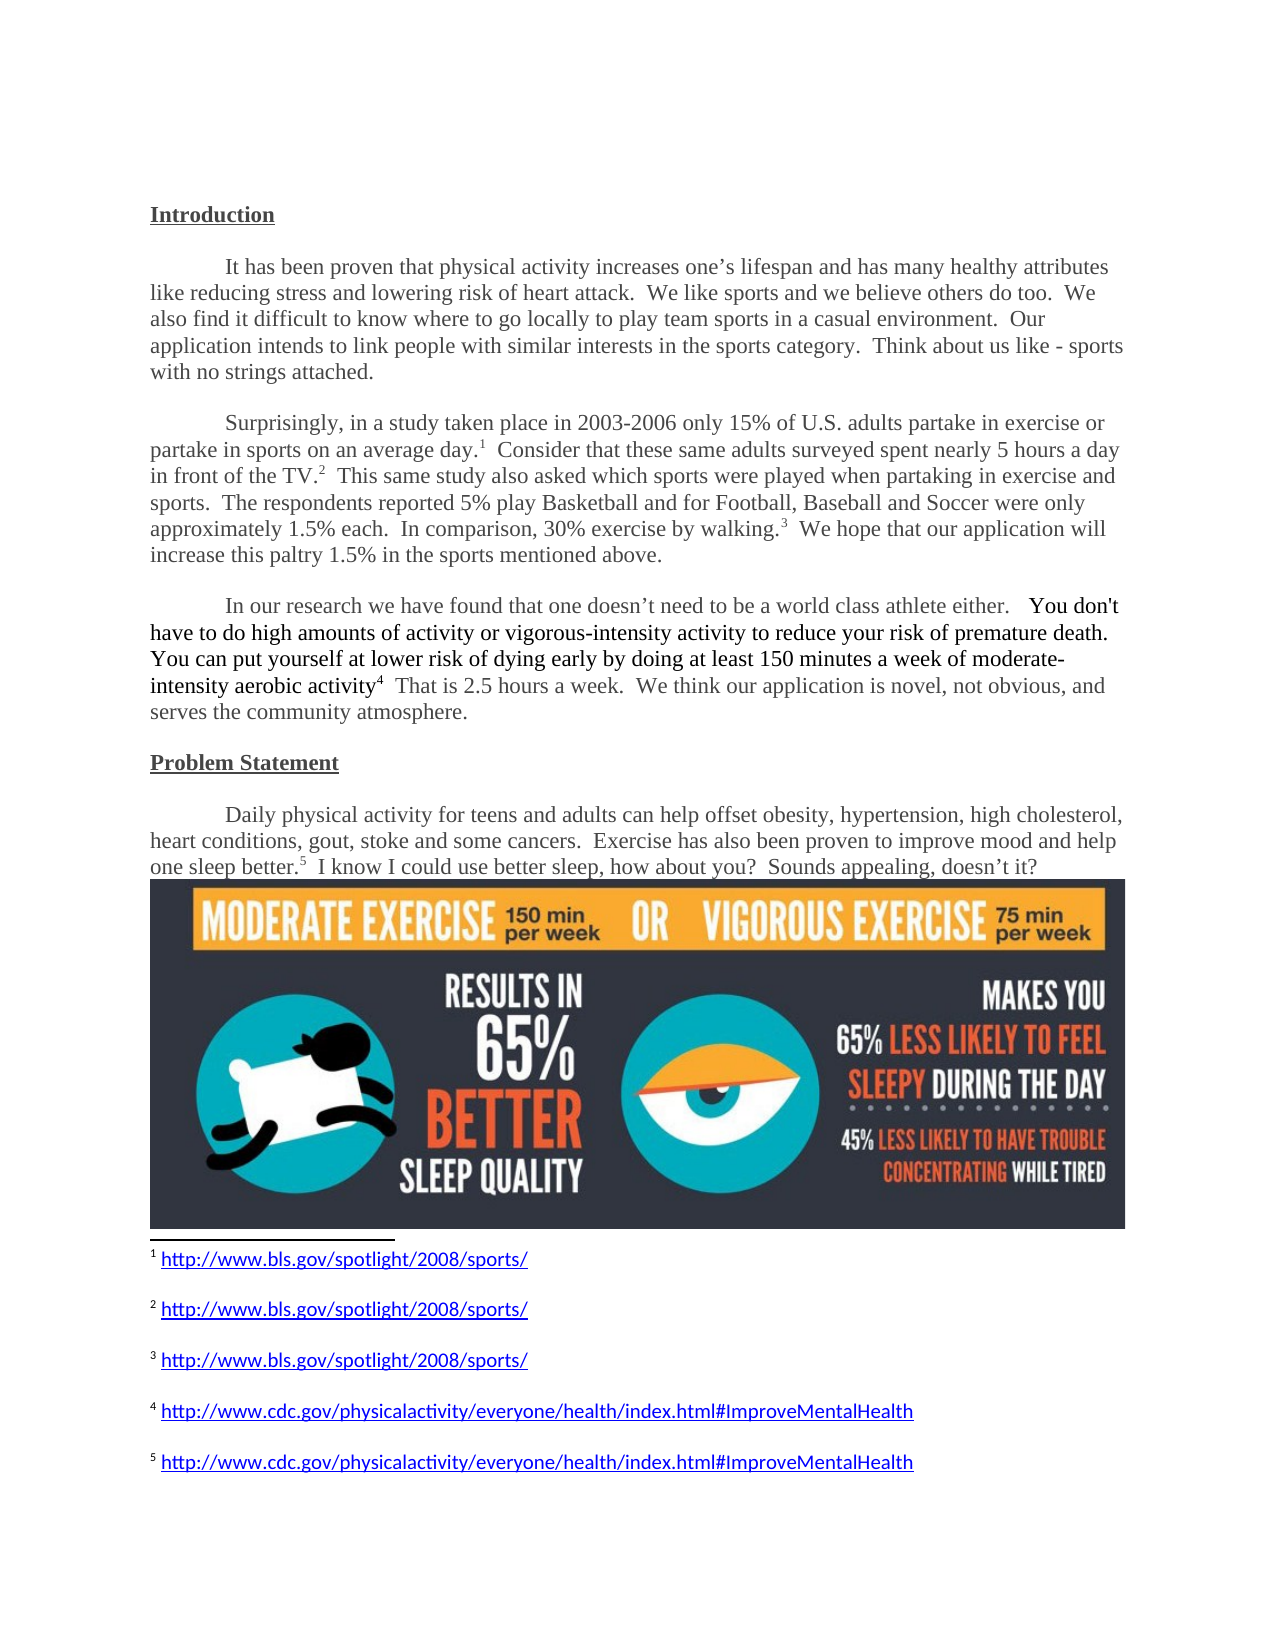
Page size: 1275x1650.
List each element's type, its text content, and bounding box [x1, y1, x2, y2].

text In our research we have found that one doesn’t need to be a world class athlete either. You don't have to do high amounts of activity or vigorous-intensity activity to reduce your risk of premature death. You can put yourself at lower risk of dying early by doing at least 150 minutes a week of moderate-intensity aerobic activity That is 2.5 hours a week. We think our application is novel, not obvious, and serves the community atmosphere. [150, 593, 1125, 724]
text Introduction [150, 201, 1125, 228]
text Problem Statement [150, 749, 1125, 776]
text Daily physical activity for teens and adults can help offset obesity, hypertension, high cholesterol, heart conditions, gout, stoke and some cancers. Exercise has also been proven to improve mood and help one sleep better. I know I could use better sleep, how about you? Sounds appealing, doesn’t it? [150, 801, 1125, 879]
text It has been proven that physical activity increases one’s lifespan and has many healthy attributes like reducing stress and lowering risk of heart attack. We like sports and we believe others do too. We also find it difficult to know where to go locally to play team sports in a casual environment. Our application intends to link people with similar interests in the sports category. Think about us like - sports with no strings attached. [150, 253, 1125, 384]
text Surprisingly, in a study taken place in 2003-2006 only 15% of U.S. adults partake in exercise or partake in sports on an average day. Consider that these same adults surveyed spent nearly 5 hours a day in front of the TV. This same study also asked which sports were played when partaking in exercise and sports. The respondents reported 5% play Basketball and for Football, Baseball and Soccer were only approximately 1.5% each. In comparison, 30% exercise by walking. We hope that our application will increase this paltry 1.5% in the sports mentioned above. [150, 409, 1125, 568]
picture [150, 879, 1125, 1229]
